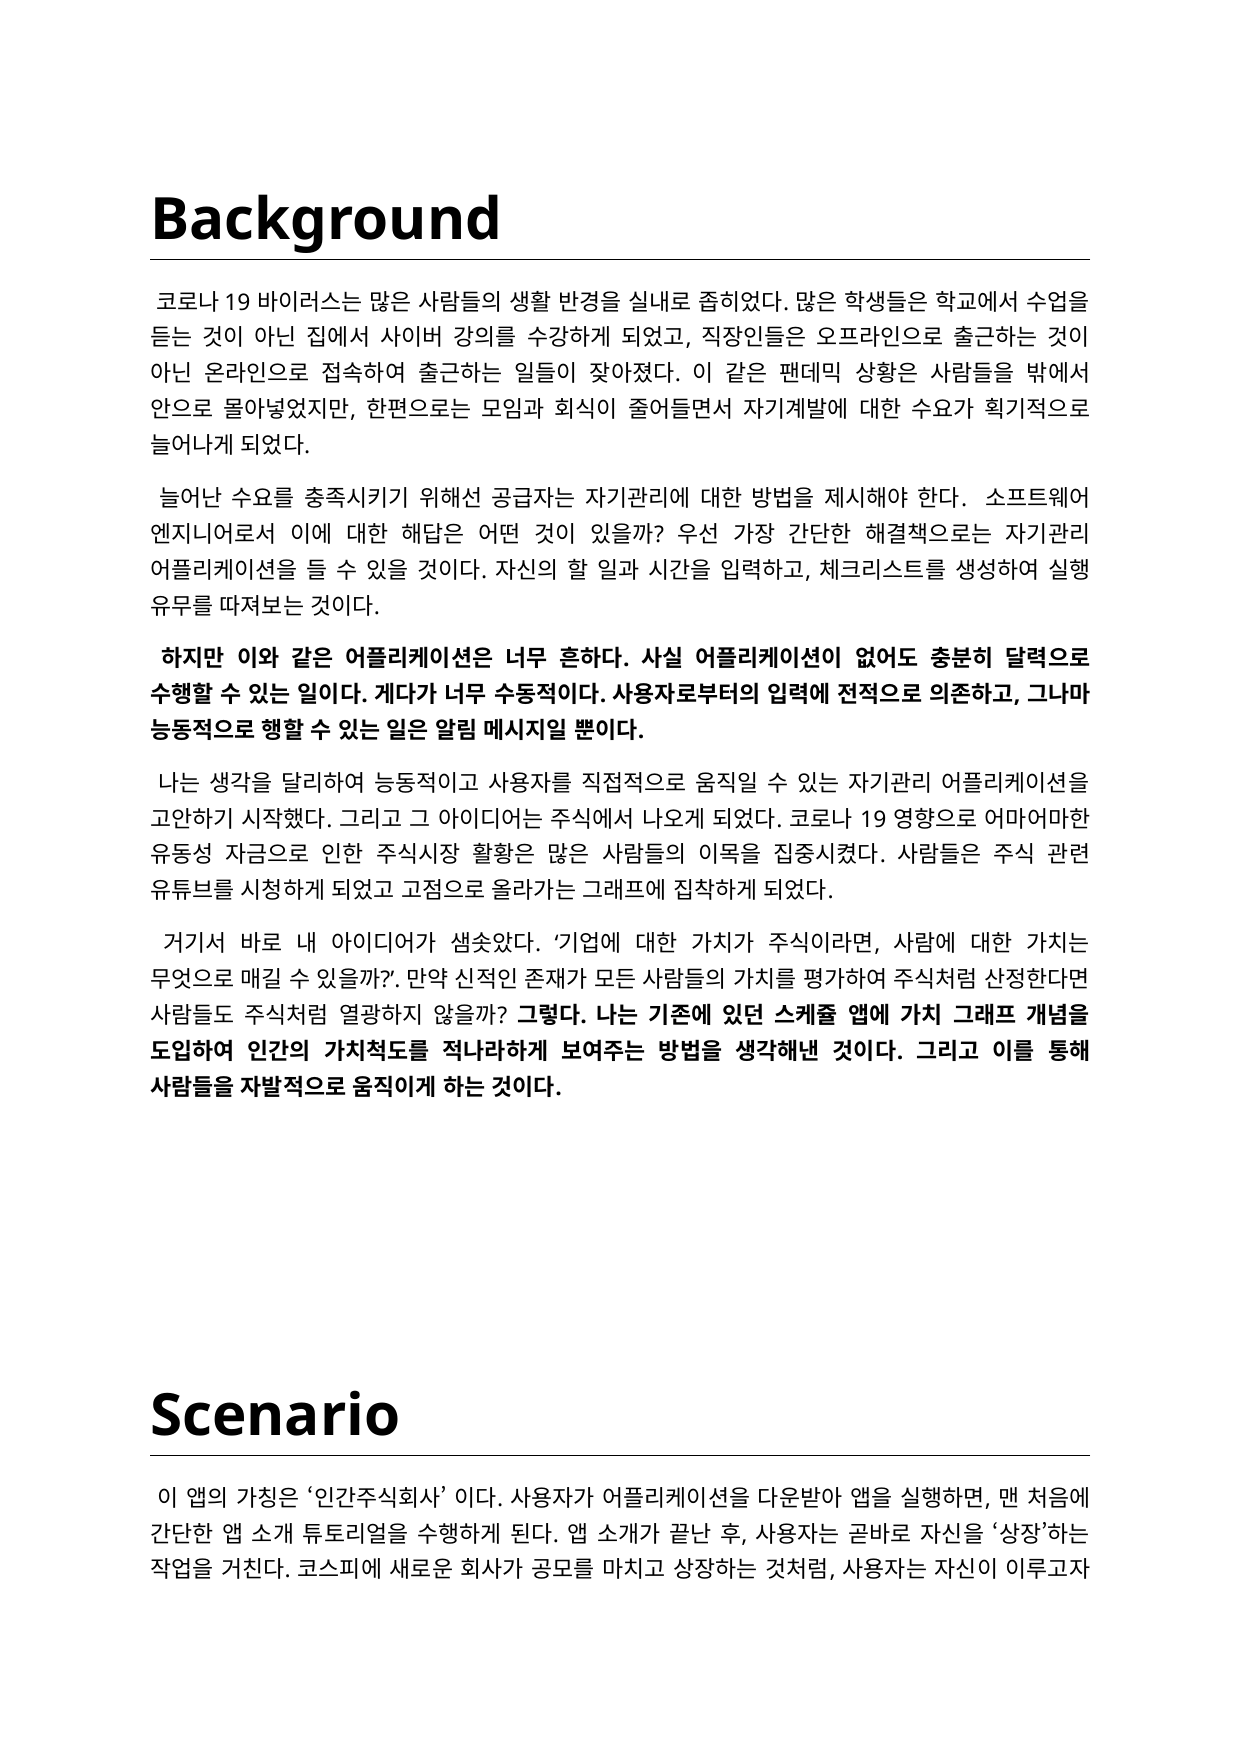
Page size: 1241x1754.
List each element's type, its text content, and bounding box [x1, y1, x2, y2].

text 나는 생각을 달리하여 능동적이고 사용자를 직접적으로 움직일 수 있는 자기관리 어플리케이션을 고안하기 시작했다. 그리고 그 아이디어는 주식에서 나오게 되었다. 코로나 19 영향으로 어마어마한 유동성 자금으로 인한 주식시장 활황은 많은 사람들의 이목을 집중시켰다. 사람들은 주식 관련 유튜브를 시청하게 되었고 고점으로 올라가는 그래프에 집착하게 되었다. [150, 764, 1090, 906]
text Background [150, 177, 1090, 259]
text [150, 1479, 1090, 1585]
text 늘어난 수요를 충족시키기 위해선 공급자는 자기관리에 대한 방법을 제시해야 한다. 소프트웨어 엔지니어로서 이에 대한 해답은 어떤 것이 있을까? 우선 가장 간단한 해결책으로는 자기관리 어플리케이션을 들 수 있을 것이다. 자신의 할 일과 시간을 입력하고, 체크리스트를 생성하여 실행 유무를 따져보는 것이다. [150, 480, 1090, 621]
text 거기서 바로 내 아이디어가 샘솟았다. ‘기업에 대한 가치가 주식이라면, 사람에 대한 가치는 무엇으로 매길 수 있을까?’. 만약 신적인 존재가 모든 사람들의 가치를 평가하여 주식처럼 산정한다면 사람들도 주식처럼 열광하지 않을까? 그렇다. 나는 기존에 있던 스케쥴 앱에 가치 그래프 개념을 도입하여 인간의 가치척도를 적나라하게 보여주는 방법을 생각해낸 것이다. 그리고 이를 통해 사람들을 자발적으로 움직이게 하는 것이다. [150, 925, 1090, 1102]
text Scenario [150, 1373, 1090, 1455]
text 코로나19 바이러스는 많은 사람들의 생활 반경을 실내로 좁히었다. 많은 학생들은 학교에서 수업을 듣는 것이 아닌 집에서 사이버 강의를 수강하게 되었고, 직장인들은 오프라인으로 출근하는 것이 아닌 온라인으로 접속하여 출근하는 일들이 잦아졌다. 이 같은 팬데믹 상황은 사람들을 밖에서 안으로 몰아넣었지만, 한편으로는 모임과 회식이 줄어들면서 자기계발에 대한 수요가 획기적으로 늘어나게 되었다. [150, 283, 1090, 460]
text 하지만 이와 같은 어플리케이션은 너무 흔하다. 사실 어플리케이션이 없어도 충분히 달력으로 수행할 수 있는 일이다. 게다가 너무 수동적이다. 사용자로부터의 입력에 전적으로 의존하고, 그나마 능동적으로 행할 수 있는 일은 알림 메시지일 뿐이다. [150, 640, 1090, 745]
